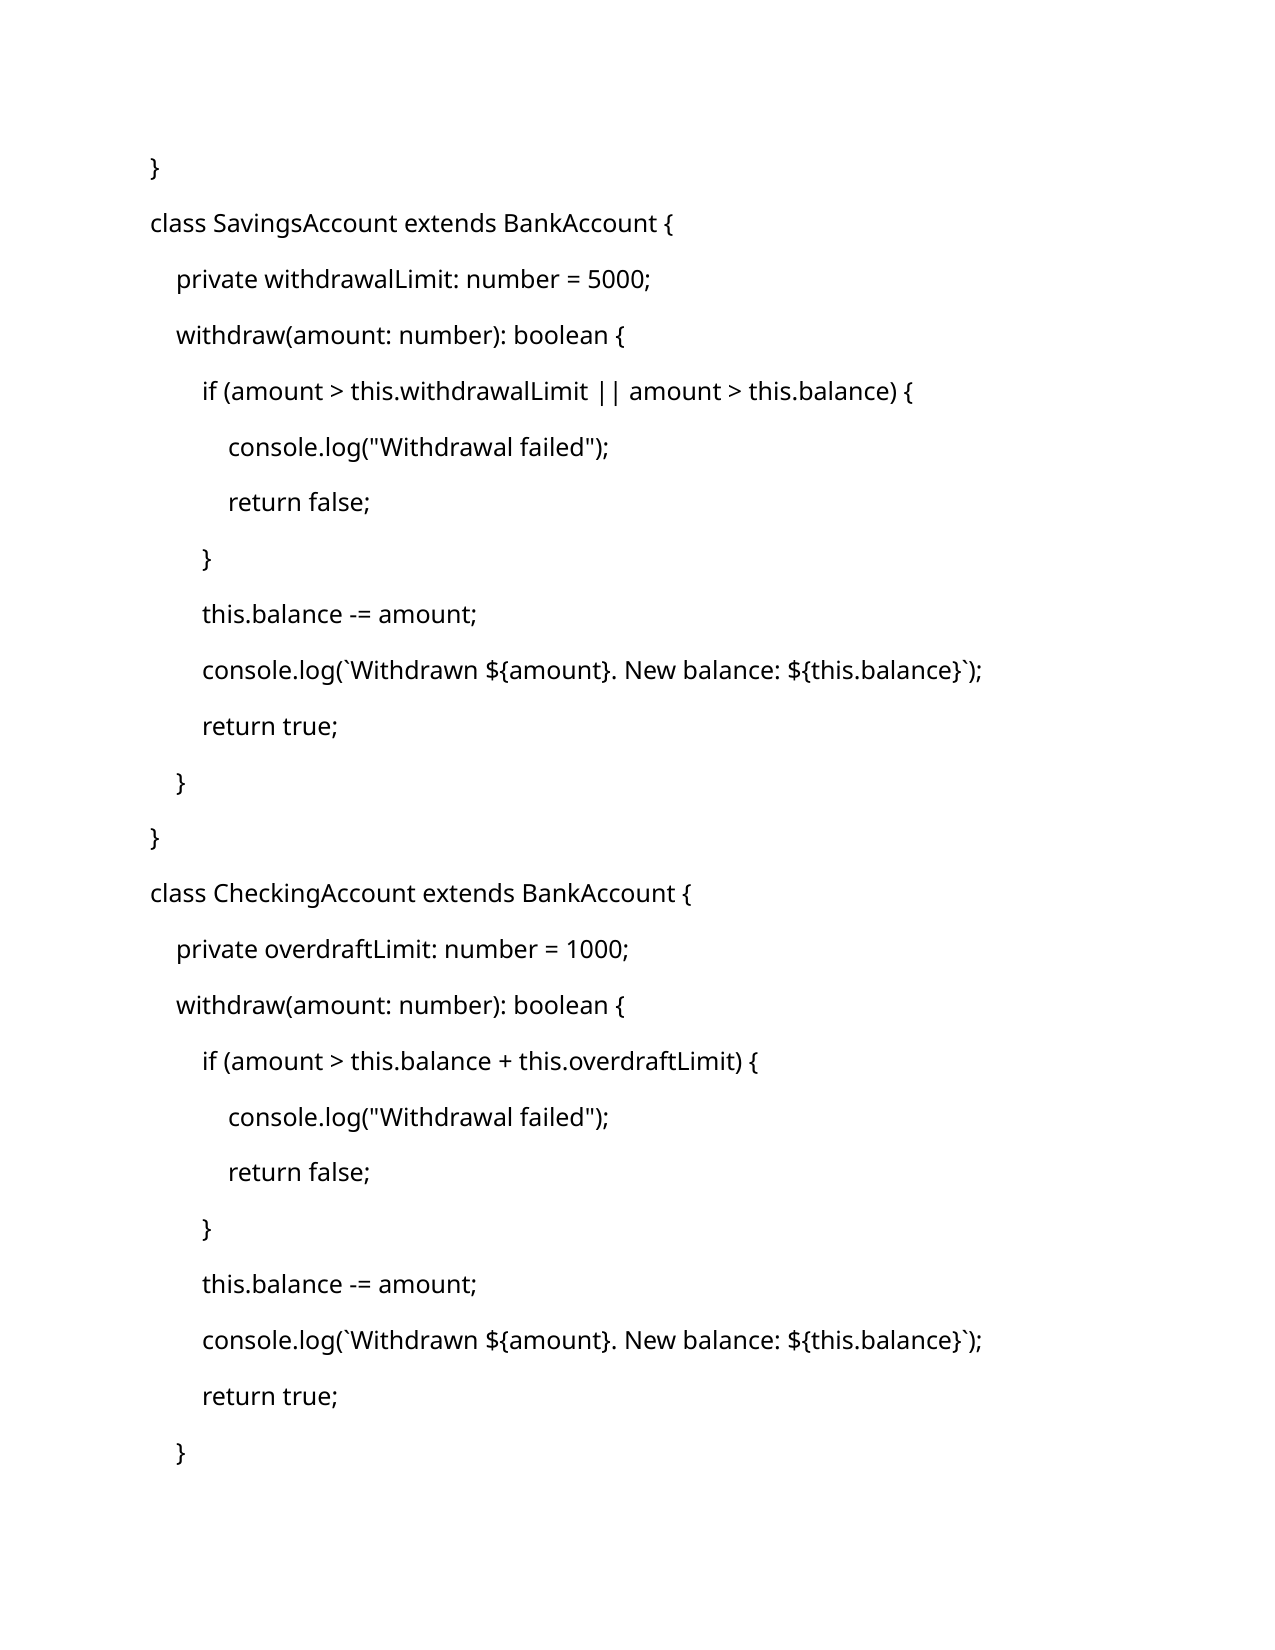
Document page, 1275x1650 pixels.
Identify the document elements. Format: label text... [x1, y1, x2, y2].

text class SavingsAccount extends BankAccount { [150, 206, 1125, 240]
text console.log(`Withdrawn ${amount}. New balance: ${this.balance}`); [150, 652, 1125, 687]
text return true; [150, 1378, 1125, 1412]
text console.log(`Withdrawn ${amount}. New balance: ${this.balance}`); [150, 1322, 1125, 1357]
text class CheckingAccount extends BankAccount { [150, 876, 1125, 910]
text this.balance -= amount; [150, 597, 1125, 631]
text if (amount > this.withdrawalLimit || amount > this.balance) { [150, 373, 1125, 407]
text return false; [150, 1155, 1125, 1189]
text this.balance -= amount; [150, 1267, 1125, 1301]
text private withdrawalLimit: number = 5000; [150, 262, 1125, 296]
text console.log("Withdrawal failed"); [150, 429, 1125, 463]
text withdraw(amount: number): boolean { [150, 987, 1125, 1022]
text return true; [150, 708, 1125, 742]
text return false; [150, 485, 1125, 519]
text console.log("Withdrawal failed"); [150, 1099, 1125, 1133]
text } [150, 820, 1125, 854]
text } [150, 1434, 1125, 1468]
text withdraw(amount: number): boolean { [150, 317, 1125, 352]
text } [150, 764, 1125, 798]
text } [150, 150, 1125, 184]
text private overdraftLimit: number = 1000; [150, 932, 1125, 966]
text } [150, 1211, 1125, 1245]
text if (amount > this.balance + this.overdraftLimit) { [150, 1043, 1125, 1077]
text } [150, 541, 1125, 575]
